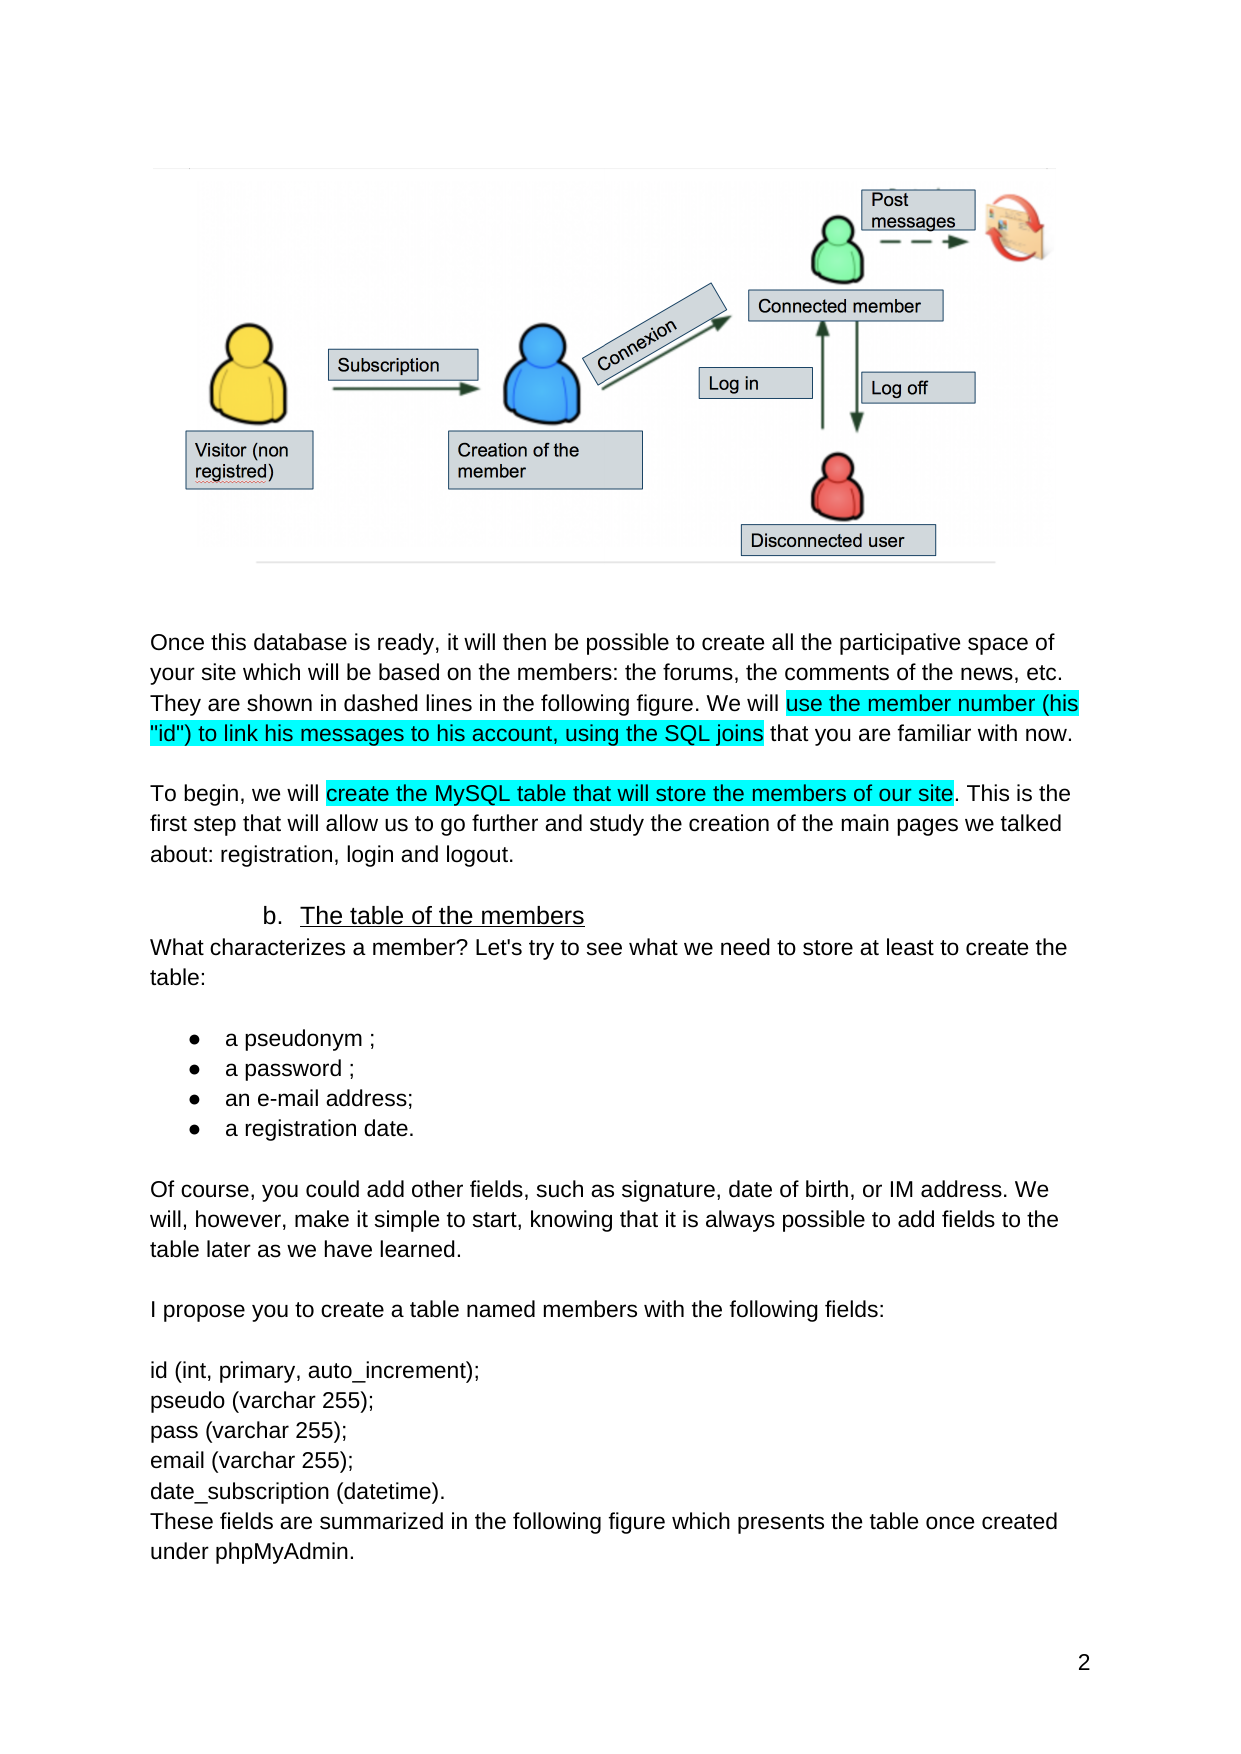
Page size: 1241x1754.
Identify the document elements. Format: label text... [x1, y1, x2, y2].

text pass (varchar 255); [150, 1417, 1090, 1444]
list a pseudonym ; [187, 1024, 1090, 1051]
text pseudo (varchar 255); [150, 1387, 1090, 1413]
text Of course, you could add other fields, such as signature, date of birth, or IM address. We will, however, make it simple to start, knowing that it is always possible to add fields to the table later as we have learned. [150, 1176, 1090, 1262]
text To begin, we will create the MySQL table that will store the members of our site. This is the first step that will allow us to go further and study the creation of the main pages we talked about: registration, login and logout. [150, 780, 1090, 867]
text Once this database is ready, it will then be possible to create all the participative space of your site which will be based on the members: the forums, the comments of the news, etc. They are shown in dashed lines in the following figure. We will use the member number (his "id") to link his messages to his account, using the SQL joins that you are familiar with now. [150, 629, 1090, 746]
text id (int, primary, auto_increment); [150, 1357, 1090, 1383]
list a registration date. [187, 1115, 1090, 1142]
list an e-mail address; [187, 1085, 1090, 1111]
text email (varchar 255); [150, 1447, 1090, 1474]
text date_subscription (datetime). [150, 1478, 1090, 1504]
text These fields are summarized in the following figure which presents the table once created under phpMyAdmin. [150, 1508, 1090, 1564]
text I propose you to create a table named members with the following fields: [150, 1296, 1090, 1323]
list The table of the members [262, 901, 1090, 930]
picture [153, 168, 1056, 565]
text What characterizes a member? Let's try to see what we need to store at least to create the table: [150, 934, 1090, 991]
list a password ; [187, 1055, 1090, 1081]
